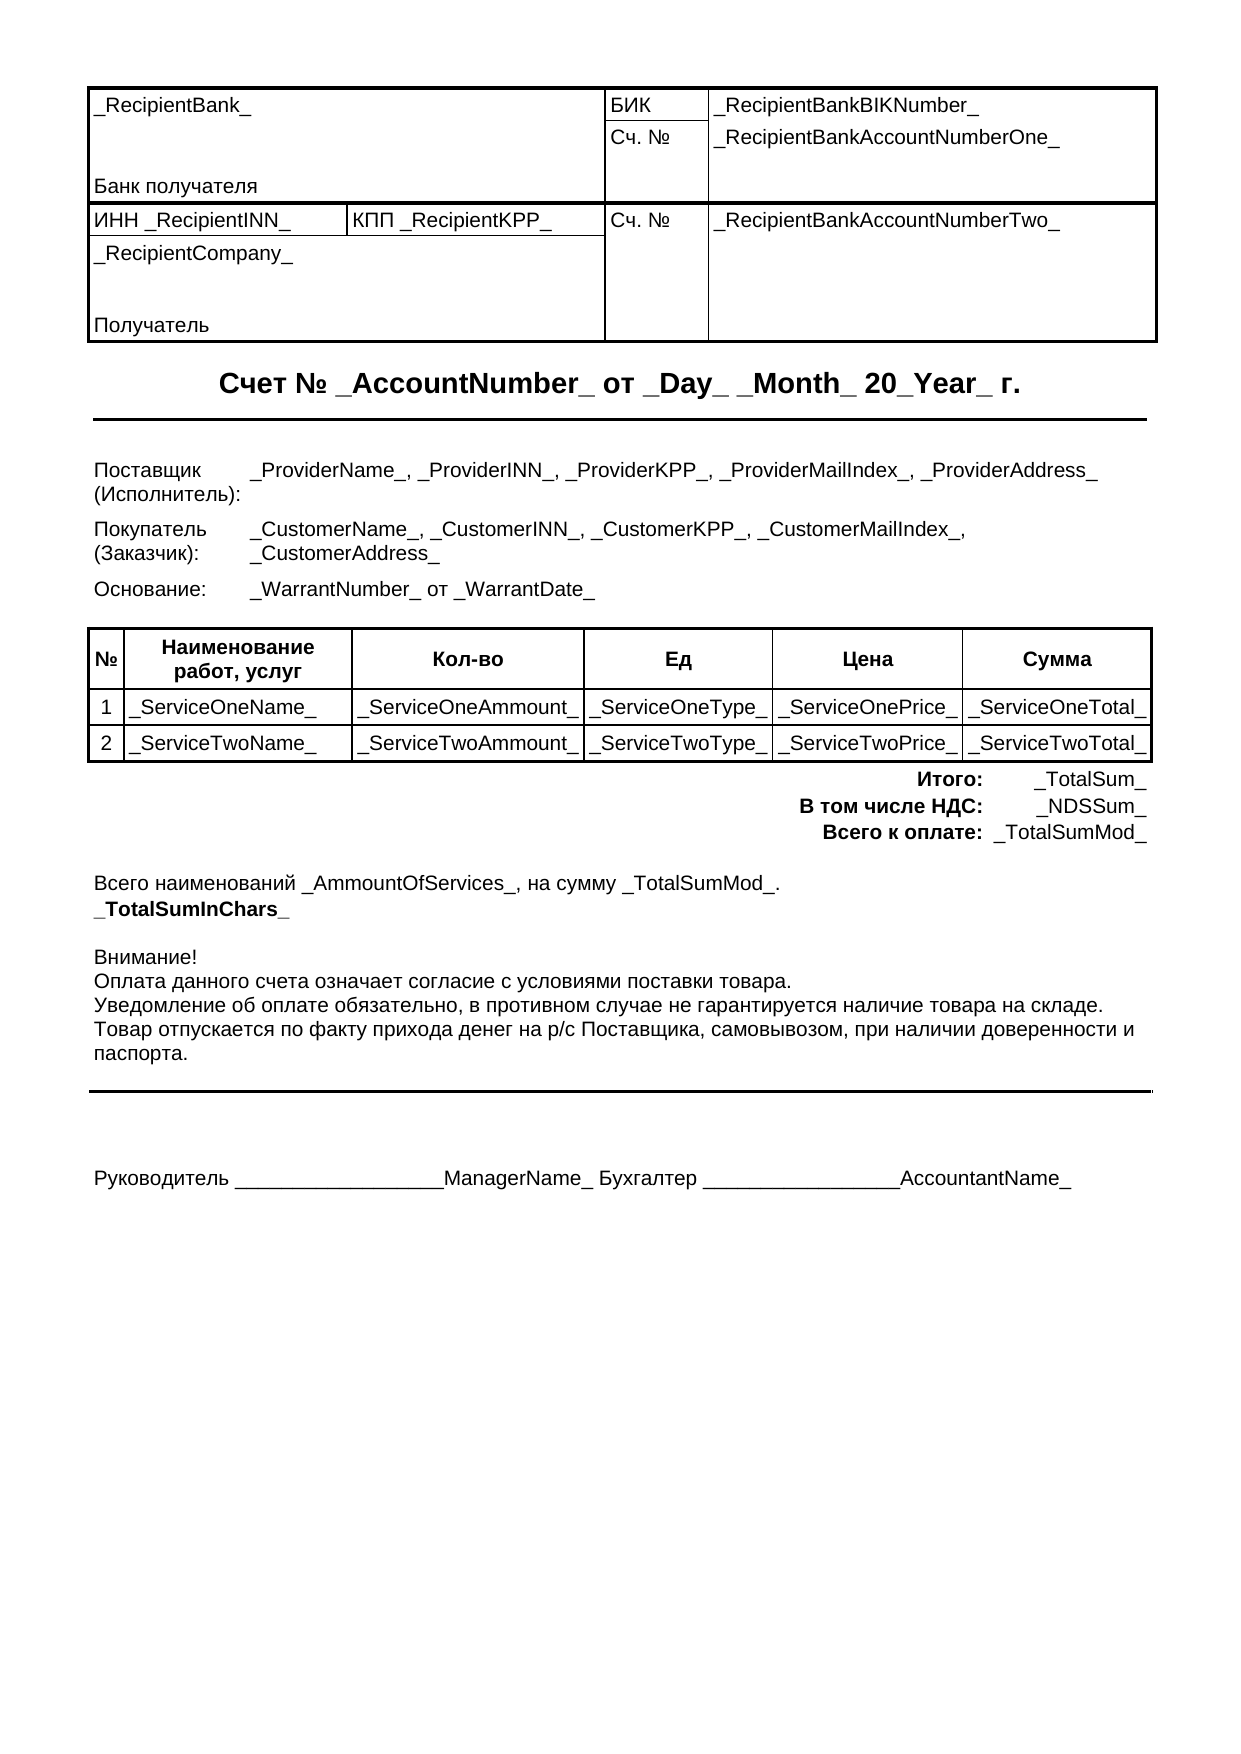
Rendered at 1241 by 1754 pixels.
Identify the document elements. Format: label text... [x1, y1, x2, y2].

table_header № [90, 630, 123, 688]
table_cell _ServiceTwoPrice_ [773, 726, 962, 760]
table_cell _CustomerName_, _CustomerINN_, _CustomerKPP_, _CustomerMailIndex_, _CustomerAddress_ [250, 507, 1145, 565]
table_header _TotalSum_ [989, 767, 1151, 792]
table_header Счет № _AccountNumber_ от _Day_ _Month_ 20_Year_ г. [93, 347, 1147, 418]
table_cell _ServiceTwoName_ [125, 726, 351, 760]
table_cell _ServiceOneTotal_ [963, 690, 1150, 724]
table_header Ед [585, 630, 772, 688]
table_cell Сч. № [606, 121, 708, 201]
table_cell Всего к оплате: [89, 820, 987, 845]
table_header Итого: [89, 767, 987, 792]
table_cell _ServiceOnePrice_ [773, 690, 962, 724]
table_cell _NDSSum_ [989, 794, 1151, 819]
table_cell _TotalSumMod_ [989, 820, 1151, 845]
table_header БИК [606, 90, 708, 120]
table_cell _ServiceOneType_ [585, 690, 772, 724]
table_header Сумма [963, 630, 1150, 688]
table_header _RecipientBank_ [90, 90, 604, 168]
table_cell _ServiceTwoAmmount_ [353, 726, 583, 760]
table_cell _RecipientBankAccountNumberTwo_ [709, 205, 1155, 340]
table_cell 1 [90, 690, 123, 724]
table_cell _ServiceTwoType_ [585, 726, 772, 760]
table_cell КПП _RecipientKPP_ [348, 205, 604, 235]
table_cell _TotalSumInChars_ Внимание! Оплата данного счета означает согласие с условиями поставки товара. Уведомление об оплате обязательно, в противном случае не гарантируется наличие товара на складе. Товар отпускается по факту прихода денег на р/с Поставщика, самовывозом, при наличии доверенности и паспорта. [89, 897, 1151, 1090]
table_cell _RecipientBankAccountNumberOne_ [709, 121, 1155, 201]
table_cell Сч. № [606, 205, 708, 340]
table_cell _RecipientCompany_ [90, 236, 604, 308]
table_cell Основание: [94, 567, 248, 601]
table_cell В том числе НДС: [89, 794, 987, 819]
table_header Наименование работ, услуг [125, 630, 351, 688]
table_cell _ServiceTwoTotal_ [963, 726, 1150, 760]
text Руководитель __________________ManagerName_ Бухгалтер _________________AccountantName_ [94, 1165, 1146, 1189]
table_cell 2 [90, 726, 123, 760]
table_cell _ServiceOneName_ [125, 690, 351, 724]
table_cell Банк получателя [90, 170, 604, 201]
table_cell Покупатель (Заказчик): [94, 507, 248, 565]
table_cell Всего наименований _AmmountOfServices_, на сумму _TotalSumMod_. [89, 847, 1151, 896]
table_header _ProviderName_, _ProviderINN_, _ProviderKPP_, _ProviderMailIndex_, _ProviderAddress_ [250, 447, 1145, 505]
table_header Поставщик (Исполнитель): [94, 447, 248, 505]
table_header _RecipientBankBIKNumber_ [709, 90, 1155, 120]
table_cell ИНН _RecipientINN_ [90, 205, 346, 235]
table_cell _ServiceOneAmmount_ [353, 690, 583, 724]
table_cell Получатель [90, 310, 604, 340]
table_cell _WarrantNumber_ от _WarrantDate_ [250, 567, 1145, 601]
table_header Кол-вo [353, 630, 583, 688]
table_header Цена [773, 630, 962, 688]
